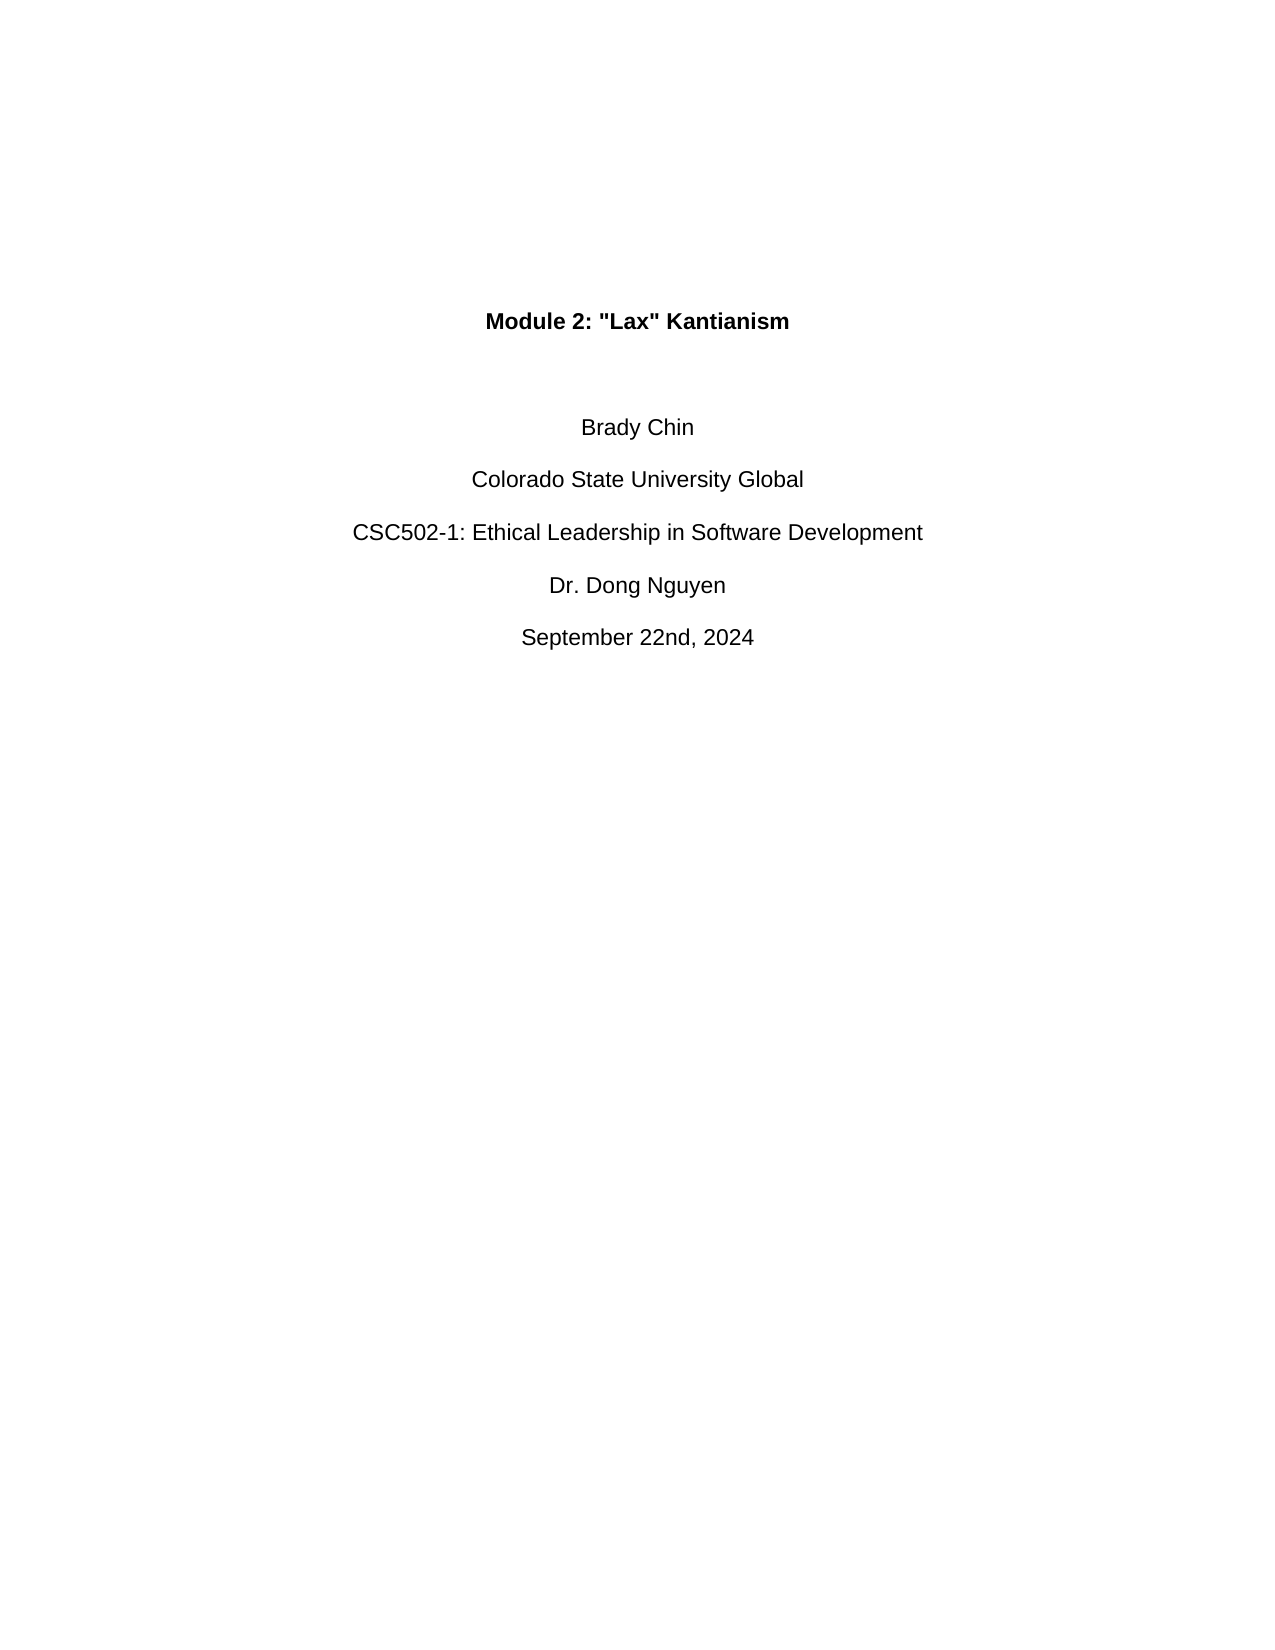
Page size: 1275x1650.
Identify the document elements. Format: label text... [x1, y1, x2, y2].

text Brady Chin [150, 413, 1125, 440]
text CSC502-1: Ethical Leadership in Software Development [150, 519, 1125, 545]
text Module 2: "Lax" Kantianism [150, 308, 1125, 334]
text September 22nd, 2024 [150, 624, 1125, 651]
text Dr. Dong Nguyen [150, 572, 1125, 598]
text Colorado State University Global [150, 466, 1125, 493]
